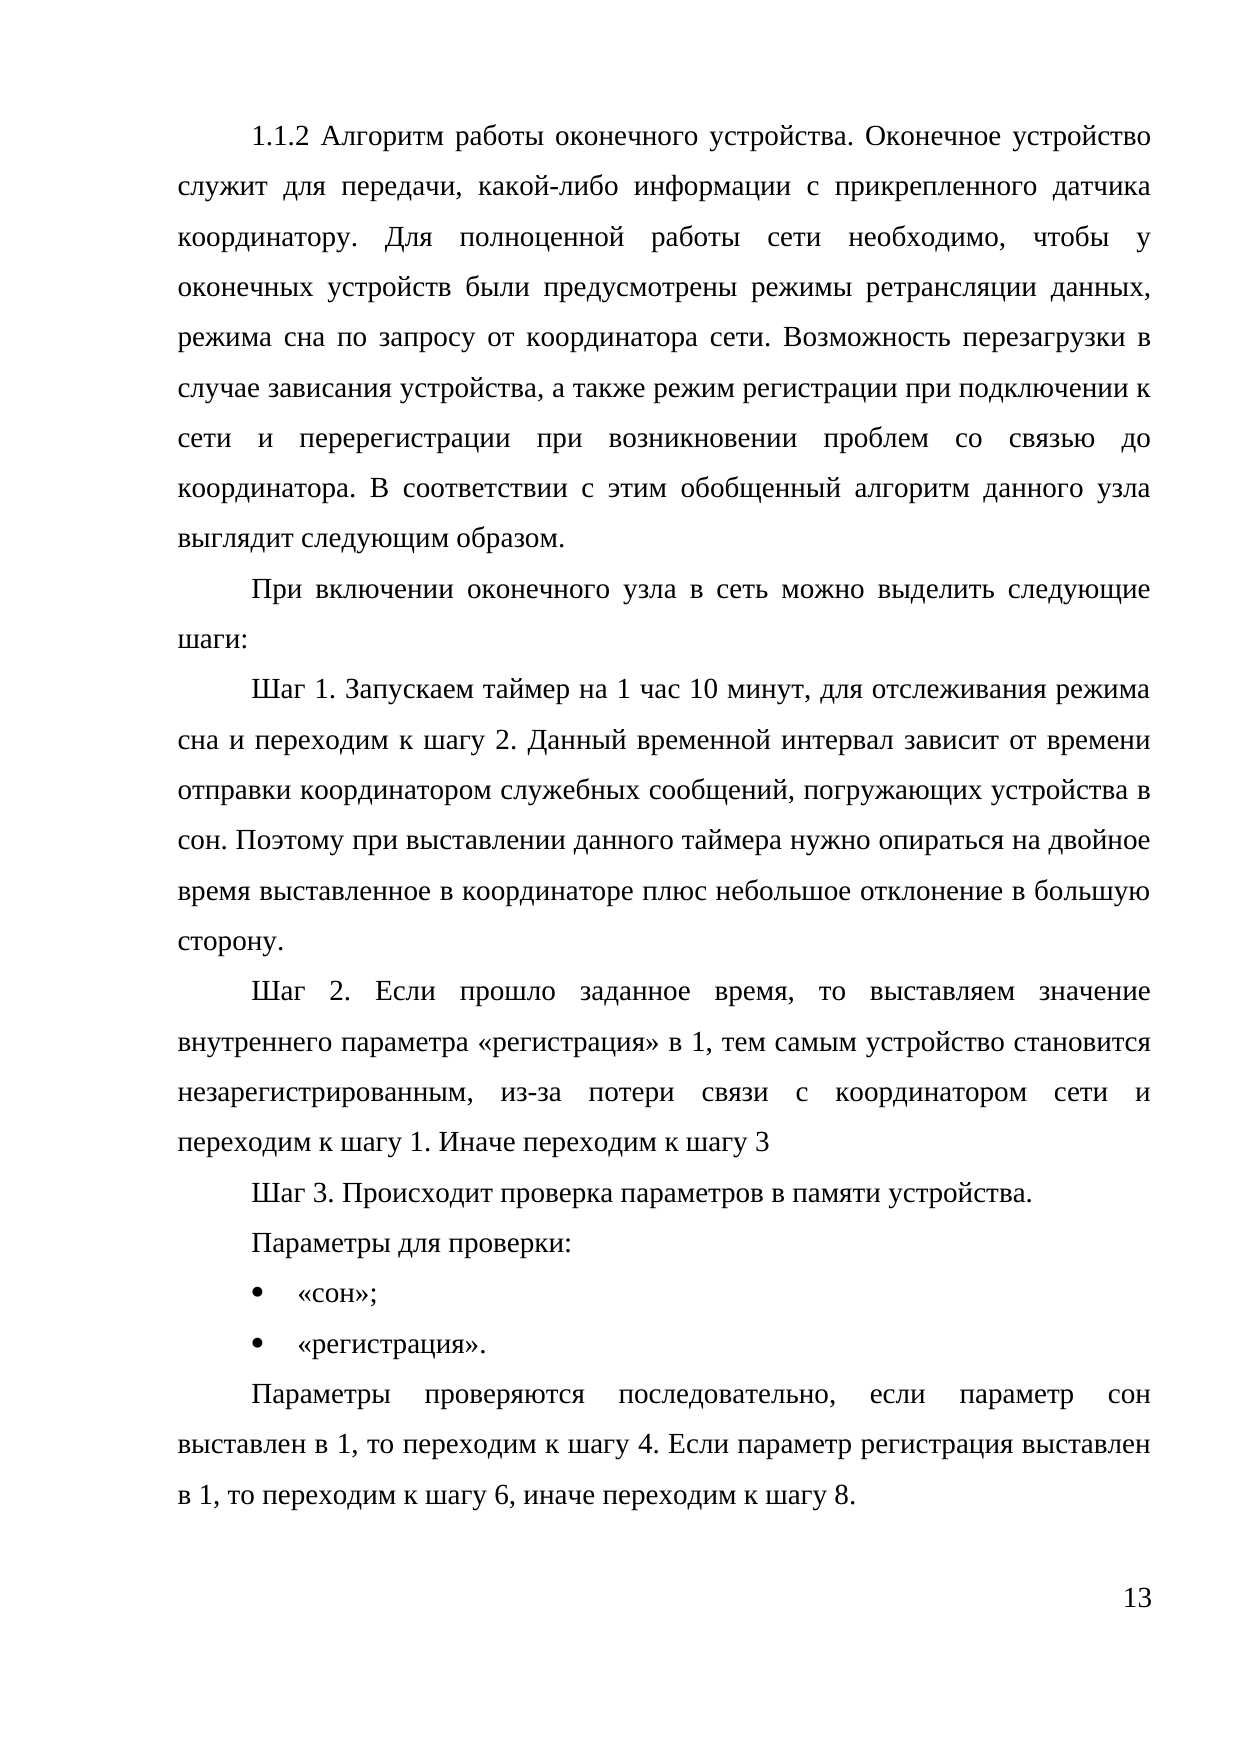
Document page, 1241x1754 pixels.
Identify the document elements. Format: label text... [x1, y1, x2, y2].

text Шаг 1. Запускаем таймер на 1 час 10 минут, для отслеживания режима сна и переходим к шагу 2. Данный временной интервал зависит от времени отправки координатором служебных сообщений, погружающих устройства в сон. Поэтому при выставлении данного таймера нужно опираться на двойное время выставленное в координаторе плюс небольшое отклонение в большую сторону. [177, 672, 1152, 957]
text Параметры проверяются последовательно, если параметр сон выставлен в 1, то переходим к шагу 4. Если параметр регистрация выставлен в 1, то переходим к шагу 6, иначе переходим к шагу 8. [177, 1376, 1152, 1510]
text Шаг 3. Происходит проверка параметров в памяти устройства. [177, 1175, 1152, 1208]
text 1.1.2 Алгоритм работы оконечного устройства. Оконечное устройство служит для передачи, какой-либо информации с прикрепленного датчика координатору. Для полноценной работы сети необходимо, чтобы у оконечных устройств были предусмотрены режимы ретрансляции данных, режима сна по запросу от координатора сети. Возможность перезагрузки в случае зависания устройства, а также режим регистрации при подключении к сети и перерегистрации при возникновении проблем со связью до координатора. В соответствии с этим обобщенный алгоритм данного узла выглядит следующим образом. [177, 118, 1152, 554]
text Шаг 2. Если прошло заданное время, то выставляем значение внутреннего параметра «регистрация» в 1, тем самым устройство становится незарегистрированным, из-за потери связи с координатором сети и переходим к шагу 1. Иначе переходим к шагу 3 [177, 973, 1152, 1158]
text При включении оконечного узла в сеть можно выделить следующие шаги: [177, 571, 1152, 655]
text Параметры для проверки: [177, 1225, 1152, 1258]
list «регистрация». [252, 1326, 1152, 1359]
list «сон»; [252, 1275, 1152, 1309]
